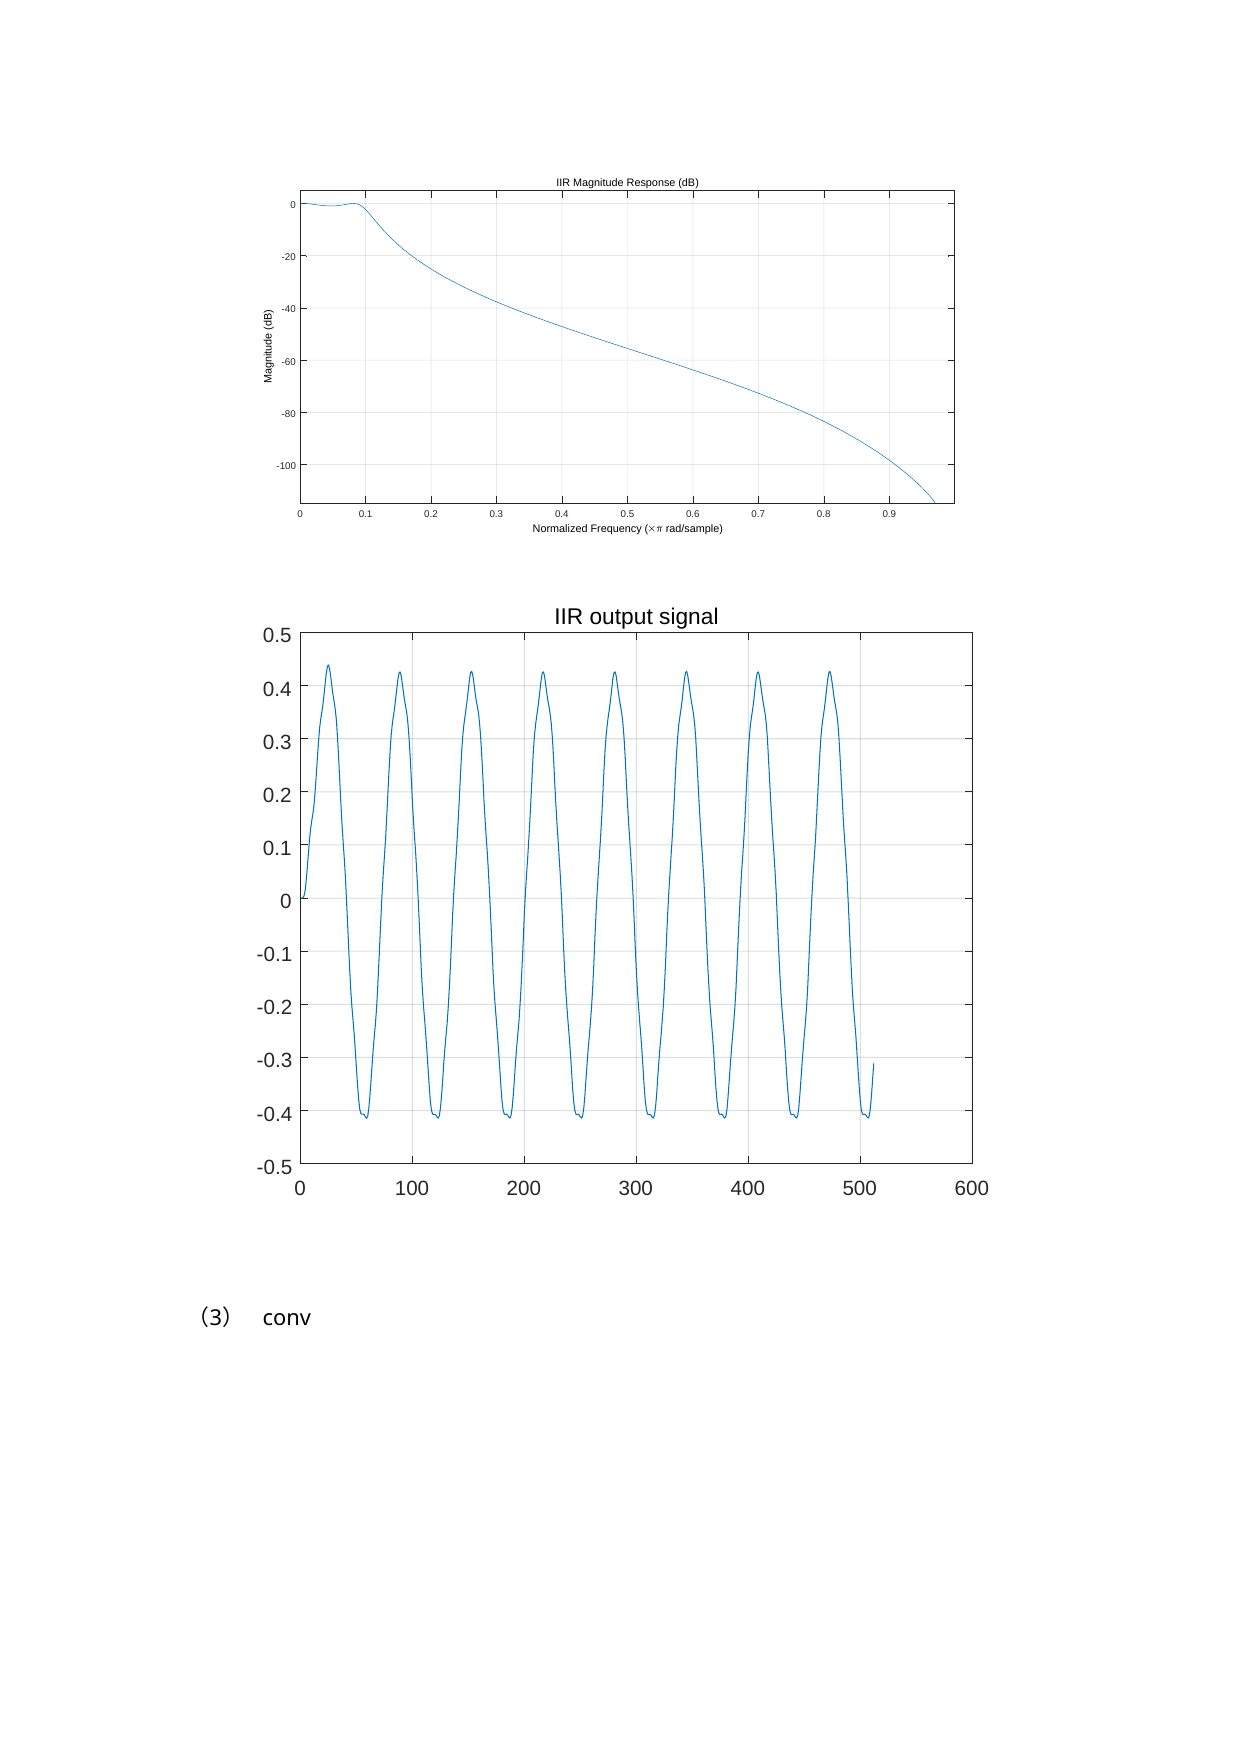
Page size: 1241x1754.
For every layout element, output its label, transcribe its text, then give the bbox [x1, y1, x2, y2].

list conv [187, 1299, 1053, 1332]
